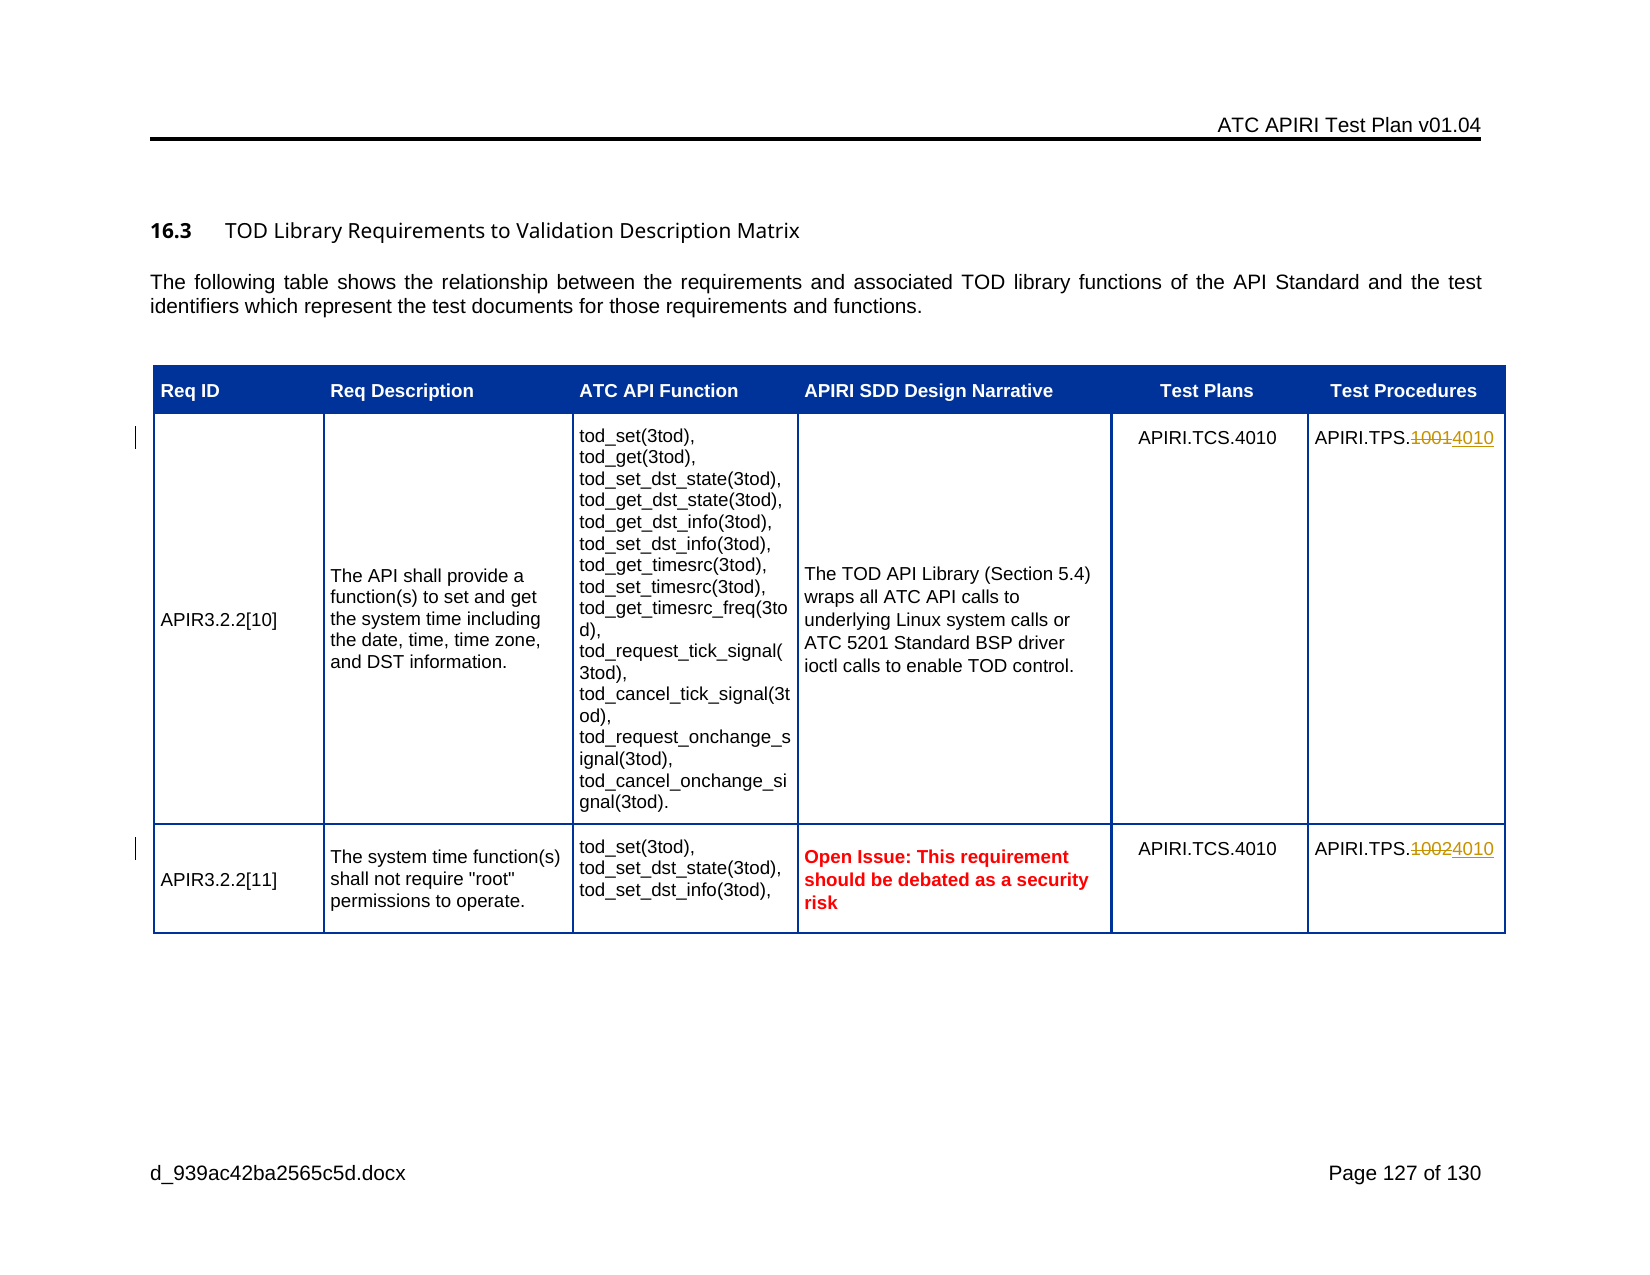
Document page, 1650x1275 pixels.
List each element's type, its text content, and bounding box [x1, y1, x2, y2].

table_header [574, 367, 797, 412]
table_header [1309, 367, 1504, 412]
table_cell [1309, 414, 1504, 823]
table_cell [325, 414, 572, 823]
text The following table shows the relationship between the requirements and associated TOD library functions of the API Standard and the test identifiers which represent the test documents for those requirements and functions. [150, 269, 1485, 317]
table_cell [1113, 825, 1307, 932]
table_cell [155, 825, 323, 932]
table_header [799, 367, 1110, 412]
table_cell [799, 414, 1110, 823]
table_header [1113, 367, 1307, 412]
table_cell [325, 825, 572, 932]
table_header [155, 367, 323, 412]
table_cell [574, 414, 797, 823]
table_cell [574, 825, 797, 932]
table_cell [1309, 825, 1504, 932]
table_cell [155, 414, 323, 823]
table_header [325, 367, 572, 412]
subtitle TOD Library Requirements to Validation Description Matrix [150, 216, 1485, 244]
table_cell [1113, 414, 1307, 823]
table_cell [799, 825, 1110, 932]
